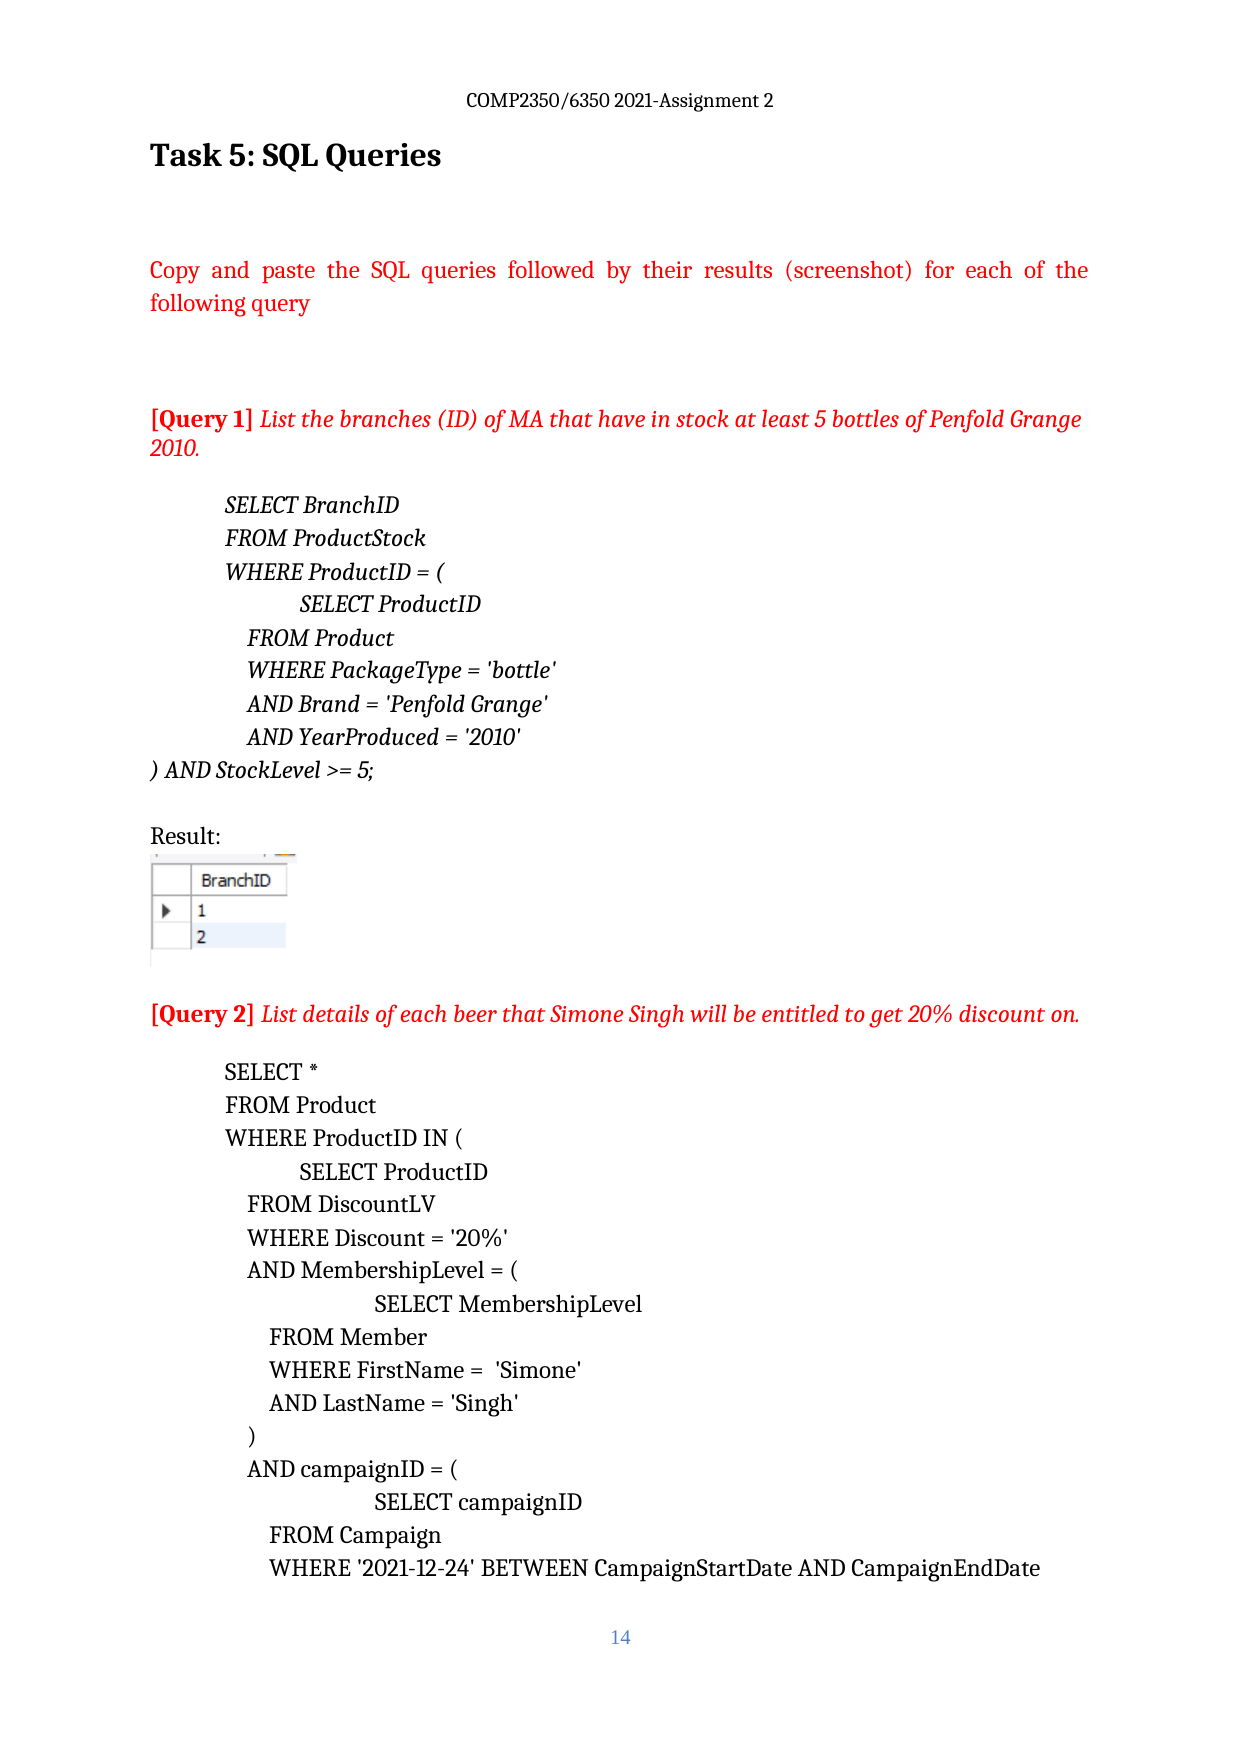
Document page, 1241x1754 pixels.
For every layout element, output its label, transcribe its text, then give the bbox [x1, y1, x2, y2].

text Copy and paste the SQL queries followed by their results (screenshot) for each of the following query [150, 256, 1090, 317]
list FROM Campaign [225, 1521, 1090, 1549]
list FROM ProductStock [225, 524, 1090, 553]
list ) [225, 1422, 1090, 1450]
picture [150, 854, 297, 967]
list WHERE ProductID IN ( [225, 1124, 1090, 1153]
list SELECT campaignID [225, 1488, 1090, 1516]
list SELECT ProductID [225, 1157, 1090, 1186]
list AND Brand = 'Penfold Grange' [225, 689, 1090, 718]
list WHERE ProductID = ( [225, 557, 1090, 586]
list AND LastName = 'Singh' [225, 1388, 1090, 1417]
list FROM Product [225, 1091, 1090, 1120]
list WHERE FirstName = 'Simone' [225, 1356, 1090, 1384]
list FROM Product [225, 623, 1090, 652]
list Result: [150, 822, 1090, 850]
text Task 5: SQL Queries [150, 137, 1090, 175]
list SELECT BranchID [225, 491, 1090, 520]
list WHERE Discount = '20%' [225, 1223, 1090, 1252]
text [Query 1] List the branches (ID) of MA that have in stock at least 5 bottles of Penfold Grange 2010. [150, 405, 1090, 462]
list FROM DiscountLV [225, 1190, 1090, 1219]
list AND YearProduced = '2010' [225, 722, 1090, 751]
list WHERE PackageType = 'bottle' [225, 656, 1090, 685]
list AND MembershipLevel = ( [225, 1256, 1090, 1285]
list SELECT * [225, 1058, 1090, 1087]
list AND campaignID = ( [225, 1454, 1090, 1483]
list WHERE '2021-12-24' BETWEEN CampaignStartDate AND CampaignEndDate [225, 1554, 1090, 1582]
list ) AND StockLevel >= 5; [150, 756, 1090, 784]
list SELECT ProductID [225, 590, 1090, 619]
text [Query 2] List details of each beer that Simone Singh will be entitled to get 20% discount on. [150, 1000, 1090, 1029]
list FROM Member [225, 1322, 1090, 1351]
list SELECT MembershipLevel [225, 1289, 1090, 1318]
